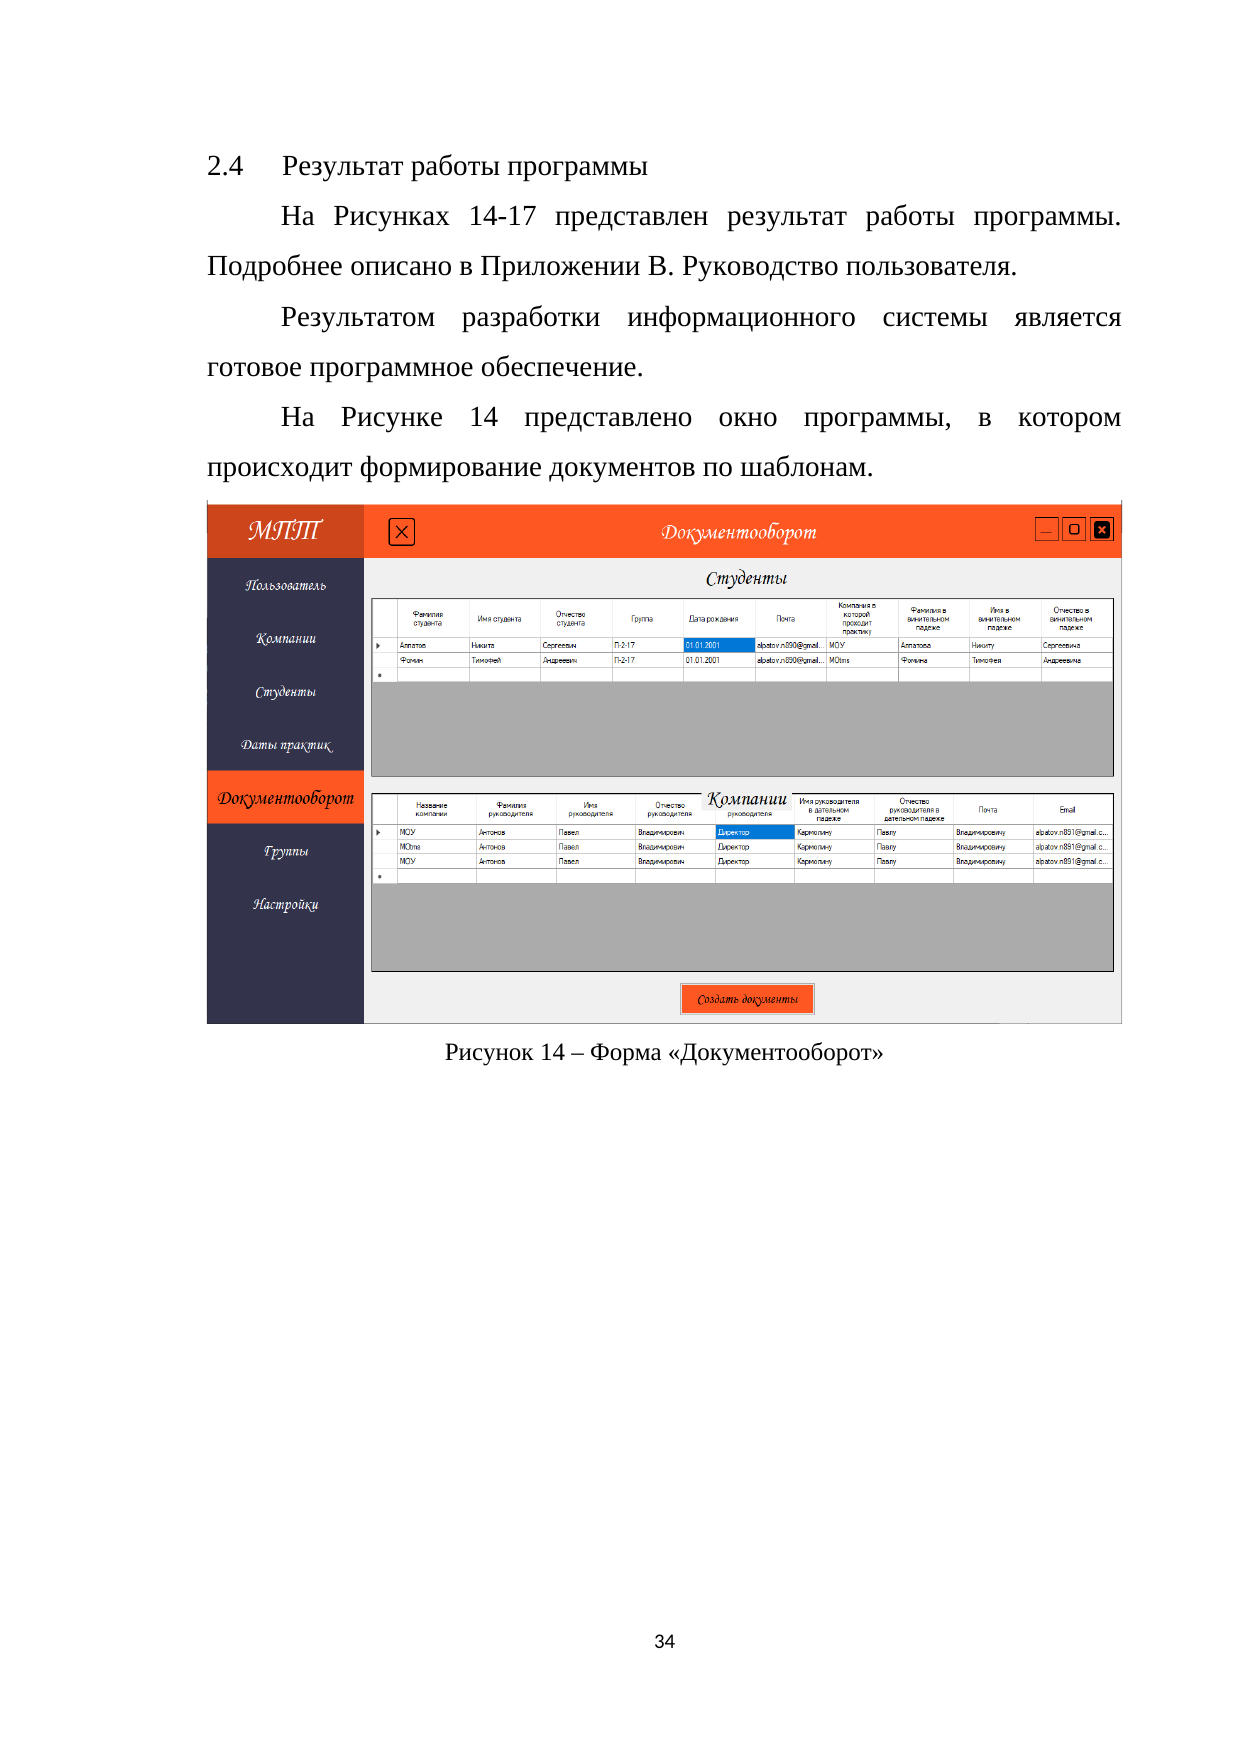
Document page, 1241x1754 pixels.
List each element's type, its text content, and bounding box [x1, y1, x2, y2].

text На Рисунках 14-17 представлен результат работы программы. Подробнее описано в Приложении В. Руководство пользователя. [207, 198, 1122, 282]
text Рисунок 14 – Форма «Документооборот» [207, 1037, 1122, 1065]
text 2.4 Результат работы программы [207, 148, 1122, 181]
text На Рисунке 14 представлено окно программы, в котором происходит формирование документов по шаблонам. [207, 399, 1122, 483]
text Результатом разработки информационного системы является готовое программное обеспечение. [207, 299, 1122, 382]
picture [206, 500, 1123, 1024]
